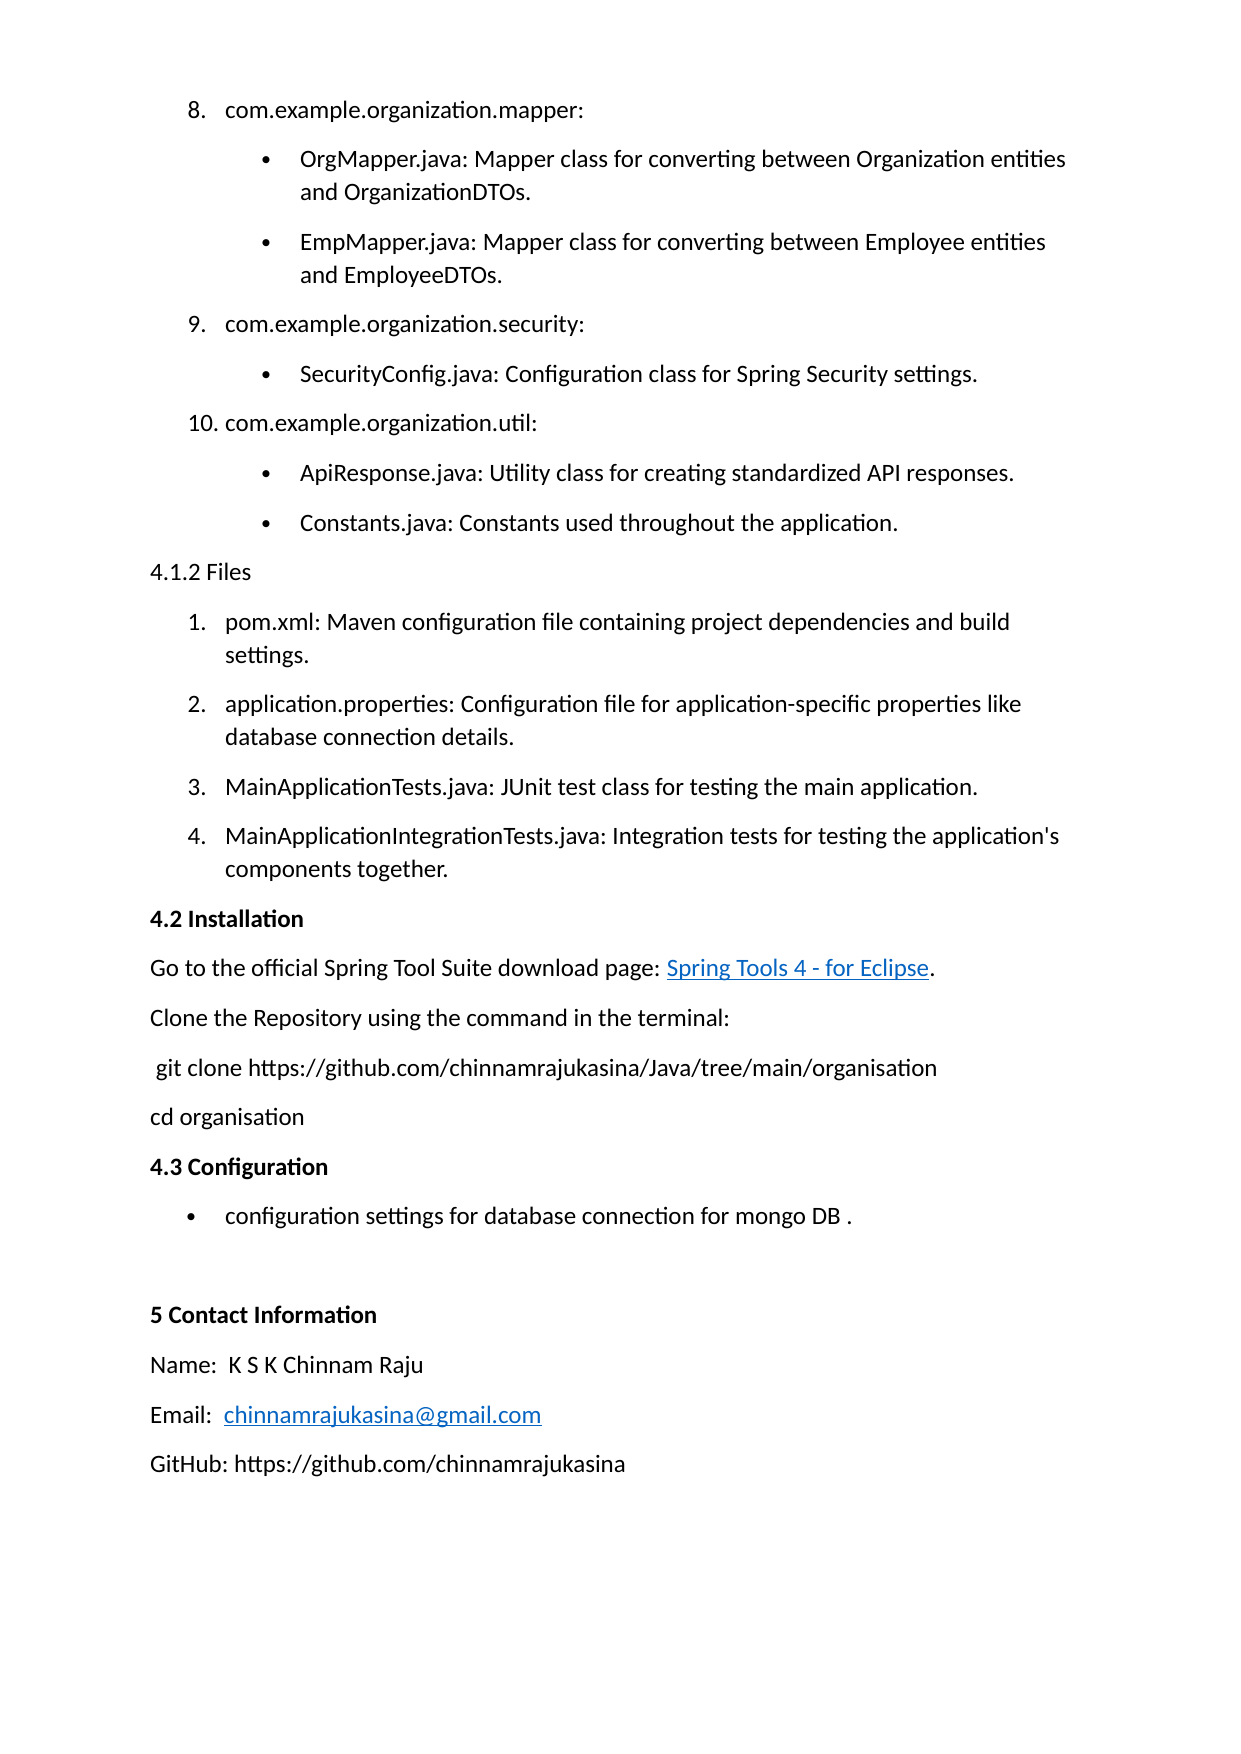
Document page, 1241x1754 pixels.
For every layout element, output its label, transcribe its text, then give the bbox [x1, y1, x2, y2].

list EmpMapper.java: Mapper class for converting between Employee entities and EmployeeDTOs. [262, 226, 1090, 289]
text git clone https://github.com/chinnamrajukasina/Java/tree/main/organisation [150, 1052, 1090, 1082]
text 5 Contact Information [150, 1299, 1090, 1330]
list com.example.organization.security: [187, 308, 1090, 339]
text Email: chinnamrajukasina@gmail.com [150, 1399, 1090, 1429]
text 4.2 Installation [150, 903, 1090, 933]
text 4.3 Configuration [150, 1151, 1090, 1181]
list application.properties: Configuration file for application-specific properties like database connection details. [187, 688, 1090, 752]
text GitHub: https://github.com/chinnamrajukasina [150, 1448, 1090, 1479]
list pom.xml: Maven configuration file containing project dependencies and build settings. [187, 606, 1090, 669]
list MainApplicationTests.java: JUnit test class for testing the main application. [187, 771, 1090, 801]
list com.example.organization.util: [187, 407, 1090, 438]
list MainApplicationIntegrationTests.java: Integration tests for testing the application's components together. [187, 820, 1090, 884]
text Go to the official Spring Tool Suite download page: Spring Tools 4 - for Eclipse. [150, 952, 1090, 983]
text Name: K S K Chinnam Raju [150, 1349, 1090, 1380]
text Clone the Repository using the command in the terminal: [150, 1002, 1090, 1033]
list configuration settings for database connection for mongo DB . [187, 1200, 1090, 1231]
list com.example.organization.mapper: [187, 94, 1090, 124]
list OrgMapper.java: Mapper class for converting between Organization entities and OrganizationDTOs. [262, 143, 1090, 207]
list Constants.java: Constants used throughout the application. [262, 507, 1090, 537]
list ApiResponse.java: Utility class for creating standardized API responses. [262, 457, 1090, 488]
text cd organisation [150, 1101, 1090, 1132]
list SecurityConfig.java: Configuration class for Spring Security settings. [262, 358, 1090, 388]
text 4.1.2 Files [150, 556, 1090, 587]
